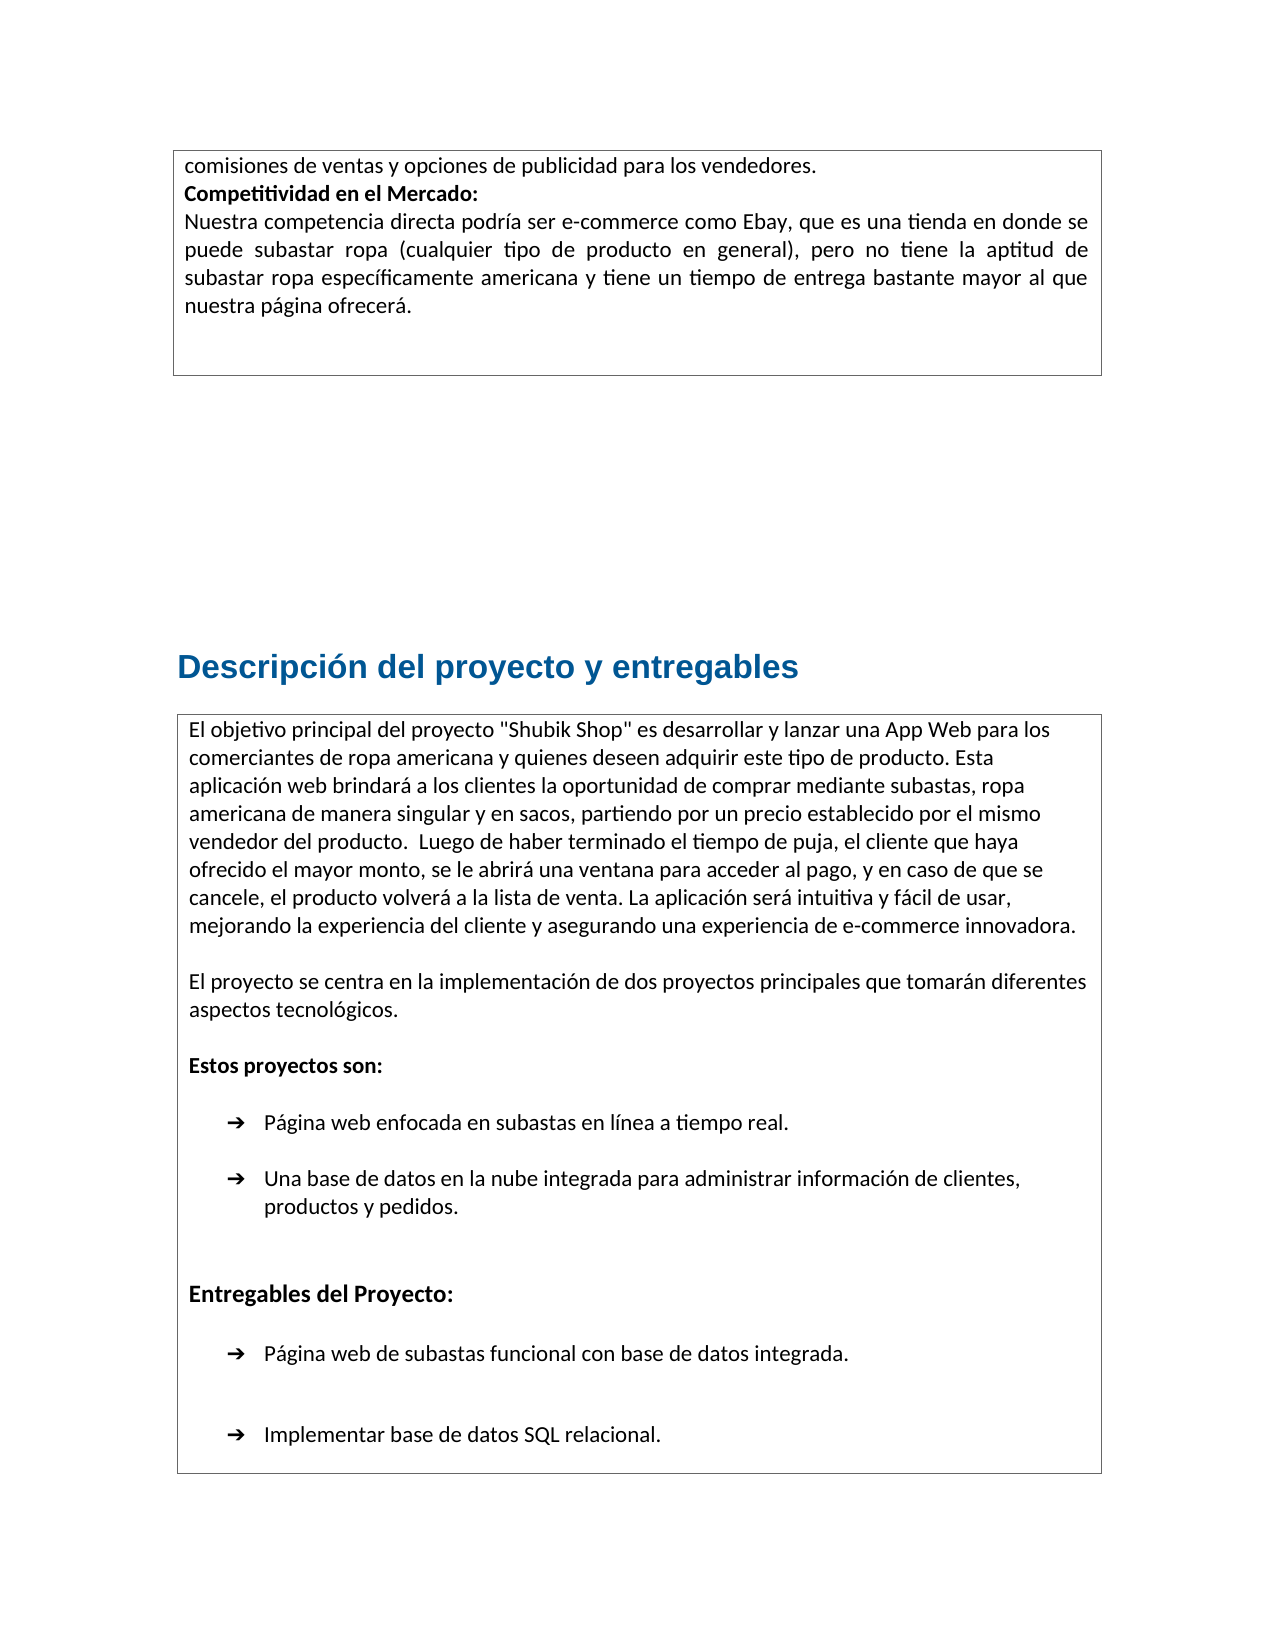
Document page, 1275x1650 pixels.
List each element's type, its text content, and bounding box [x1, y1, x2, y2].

subtitle Descripción del proyecto y entregables [177, 647, 1098, 685]
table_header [178, 715, 1101, 1473]
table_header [174, 151, 1101, 375]
